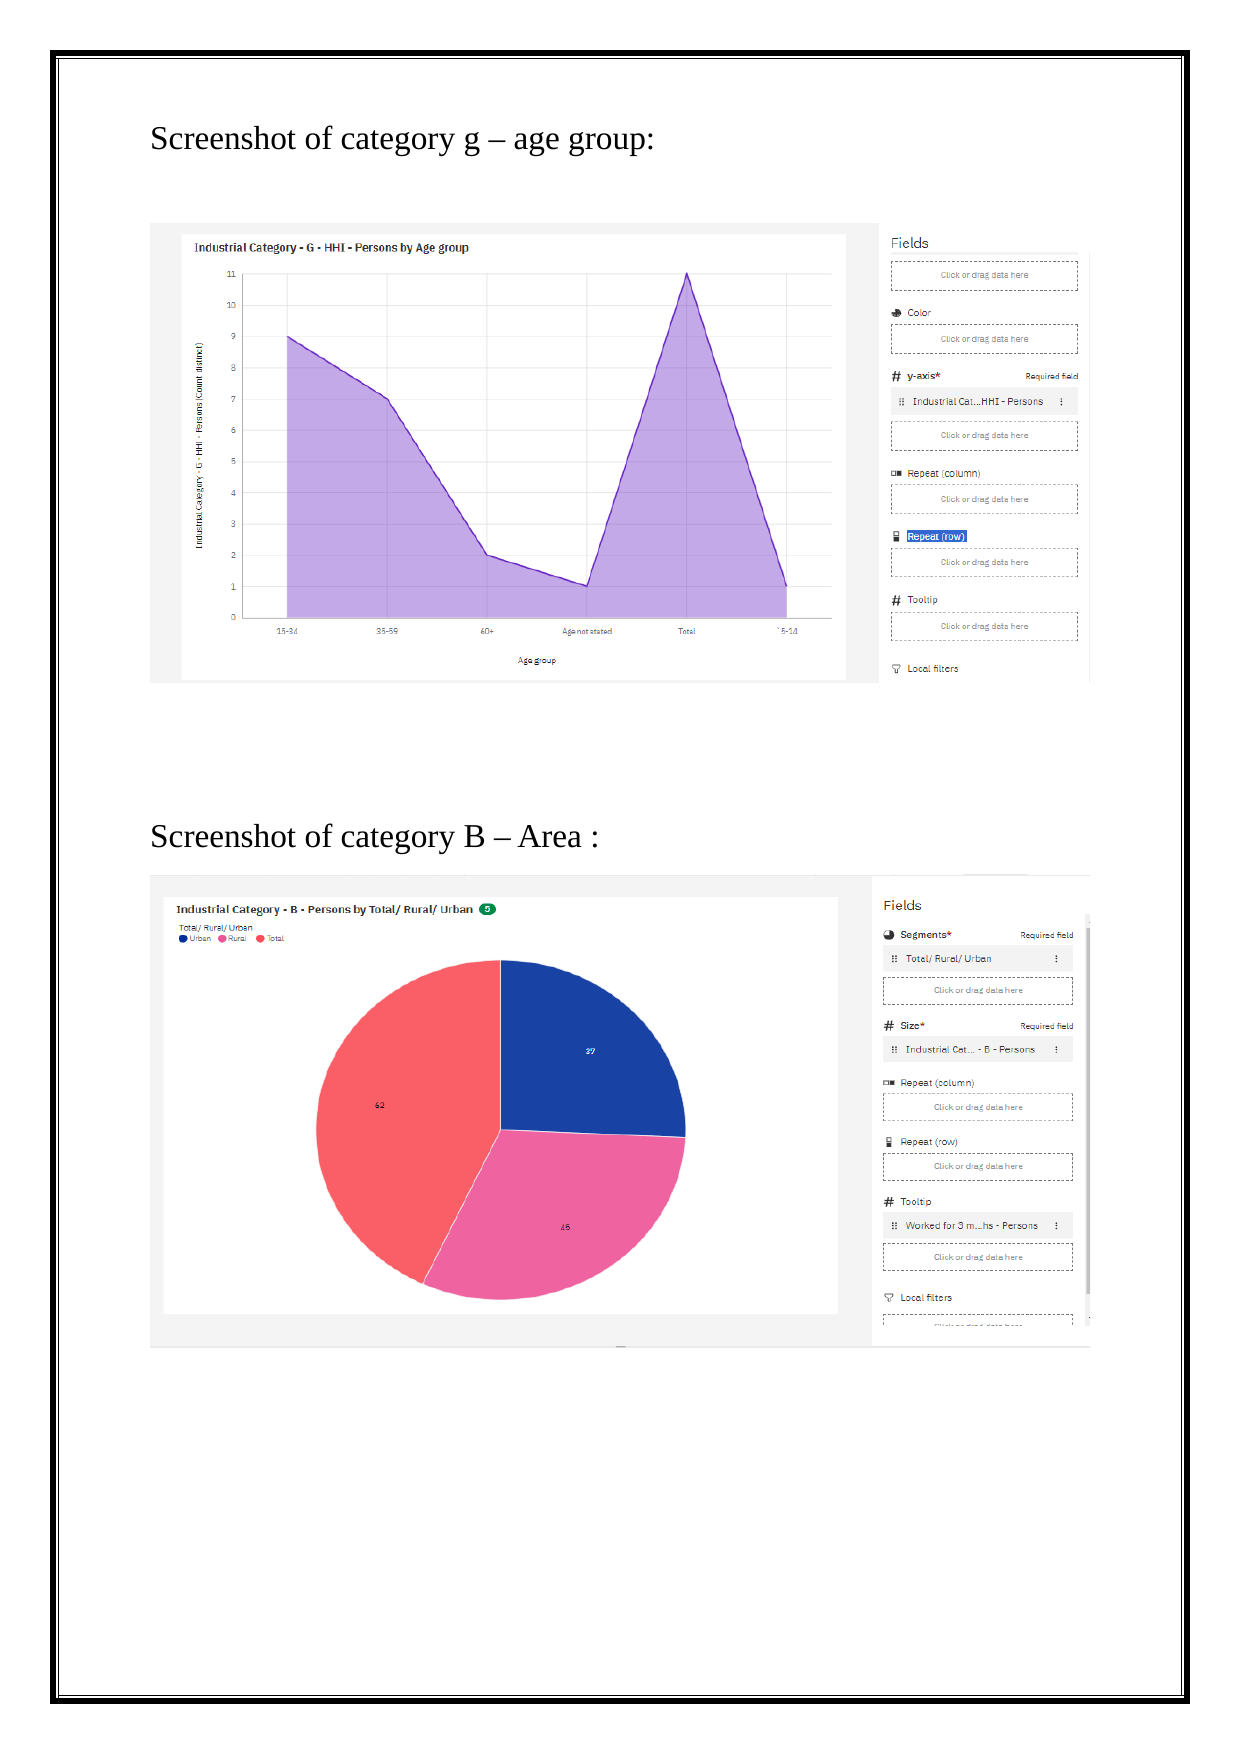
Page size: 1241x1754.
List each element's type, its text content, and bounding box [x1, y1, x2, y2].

text Screenshot of category B – Area : [150, 816, 1154, 855]
text Screenshot of category g – age group: [150, 118, 1154, 157]
picture [150, 874, 1091, 1348]
picture [150, 223, 1091, 683]
